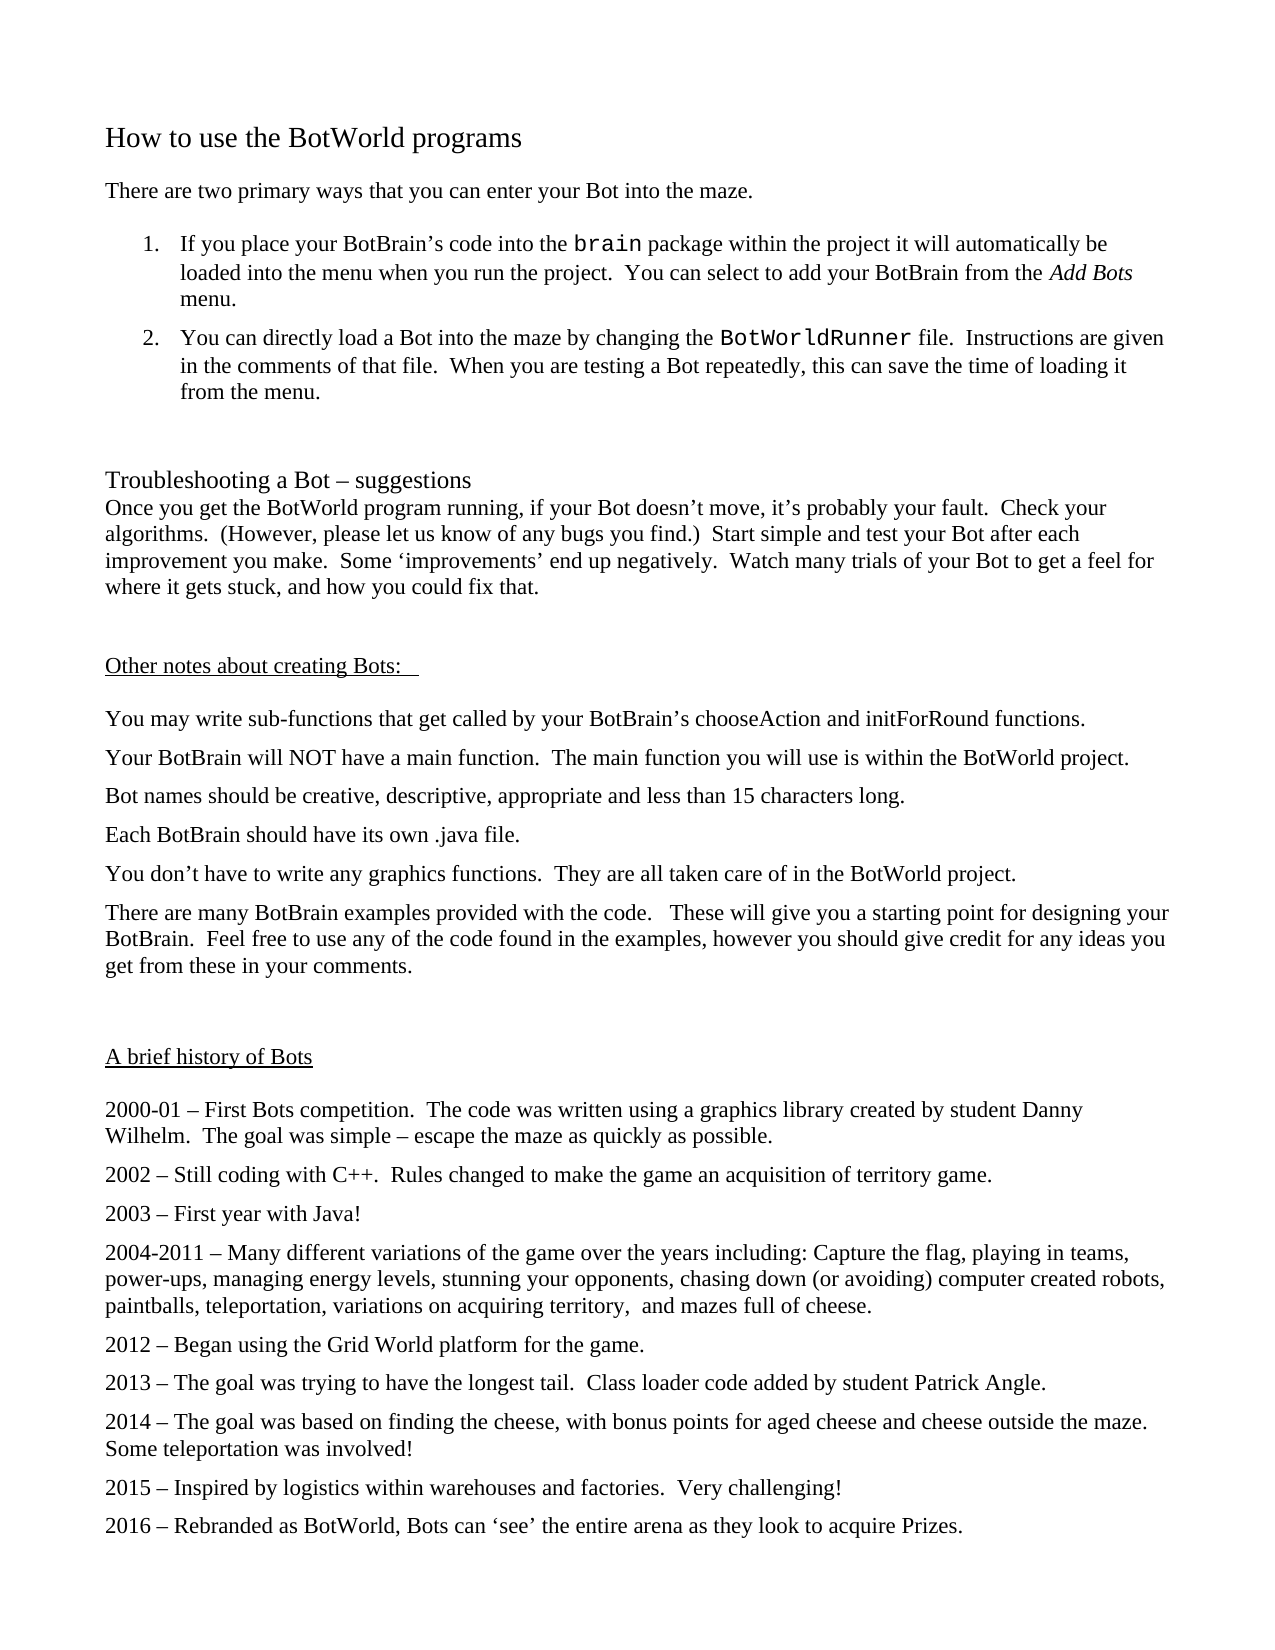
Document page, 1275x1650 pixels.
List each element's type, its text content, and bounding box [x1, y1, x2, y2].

list If you place your BotBrain’s code into the brain package within the project it will automatically be loaded into the menu when you run the project. You can select to add your BotBrain from the Add Bots menu. [142, 230, 1170, 311]
text 2013 – The goal was trying to have the longest tail. Class loader code added by student Patrick Angle. [105, 1369, 1170, 1396]
text You may write sub-functions that get called by your BotBrain’s chooseAction and initForRound functions. [105, 705, 1170, 731]
text Your BotBrain will NOT have a main function. The main function you will use is within the BotWorld project. [105, 744, 1170, 770]
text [105, 1512, 1170, 1539]
subtitle Troubleshooting a Bot – suggestions [105, 465, 1170, 494]
text How to use the BotWorld programs [105, 120, 1170, 153]
text 2004-2011 – Many different variations of the game over the years including: Capture the flag, playing in teams, power-ups, managing energy levels, stunning your opponents, chasing down (or avoiding) computer created robots, paintballs, teleportation, variations on acquiring territory, and mazes full of cheese. [105, 1239, 1170, 1318]
text Once you get the BotWorld program running, if your Bot doesn’t move, it’s probably your fault. Check your algorithms. (However, please let us know of any bugs you find.) Start simple and test your Bot after each improvement you make. Some ‘improvements’ end up negatively. Watch many trials of your Bot to get a feel for where it gets stuck, and how you could fix that. [105, 494, 1170, 599]
text A brief history of Bots [105, 1043, 1170, 1070]
text 2014 – The goal was based on finding the cheese, with bonus points for aged cheese and cheese outside the maze. Some teleportation was involved! [105, 1408, 1170, 1461]
text You don’t have to write any graphics functions. They are all taken care of in the BotWorld project. [105, 860, 1170, 887]
text There are many BotBrain examples provided with the code. These will give you a starting point for designing your BotBrain. Feel free to use any of the code found in the examples, however you should give credit for any ideas you get from these in your comments. [105, 899, 1170, 978]
text 2002 – Still coding with C++. Rules changed to make the game an acquisition of territory game. [105, 1161, 1170, 1188]
text Other notes about creating Bots: [105, 652, 1170, 678]
text 2003 – First year with Java! [105, 1200, 1170, 1227]
text There are two primary ways that you can enter your Bot into the maze. [105, 178, 1170, 204]
text Each BotBrain should have its own .java file. [105, 821, 1170, 848]
list You can directly load a Bot into the maze by changing the BotWorldRunner file. Instructions are given in the comments of that file. When you are testing a Bot repeatedly, this can save the time of loading it from the menu. [142, 324, 1170, 405]
text Bot names should be creative, descriptive, appropriate and less than 15 characters long. [105, 783, 1170, 809]
text 2012 – Began using the Grid World platform for the game. [105, 1331, 1170, 1357]
text 2015 – Inspired by logistics within warehouses and factories. Very challenging! [105, 1473, 1170, 1500]
text 2000-01 – First Bots competition. The code was written using a graphics library created by student Danny Wilhelm. The goal was simple – escape the maze as quickly as possible. [105, 1096, 1170, 1149]
